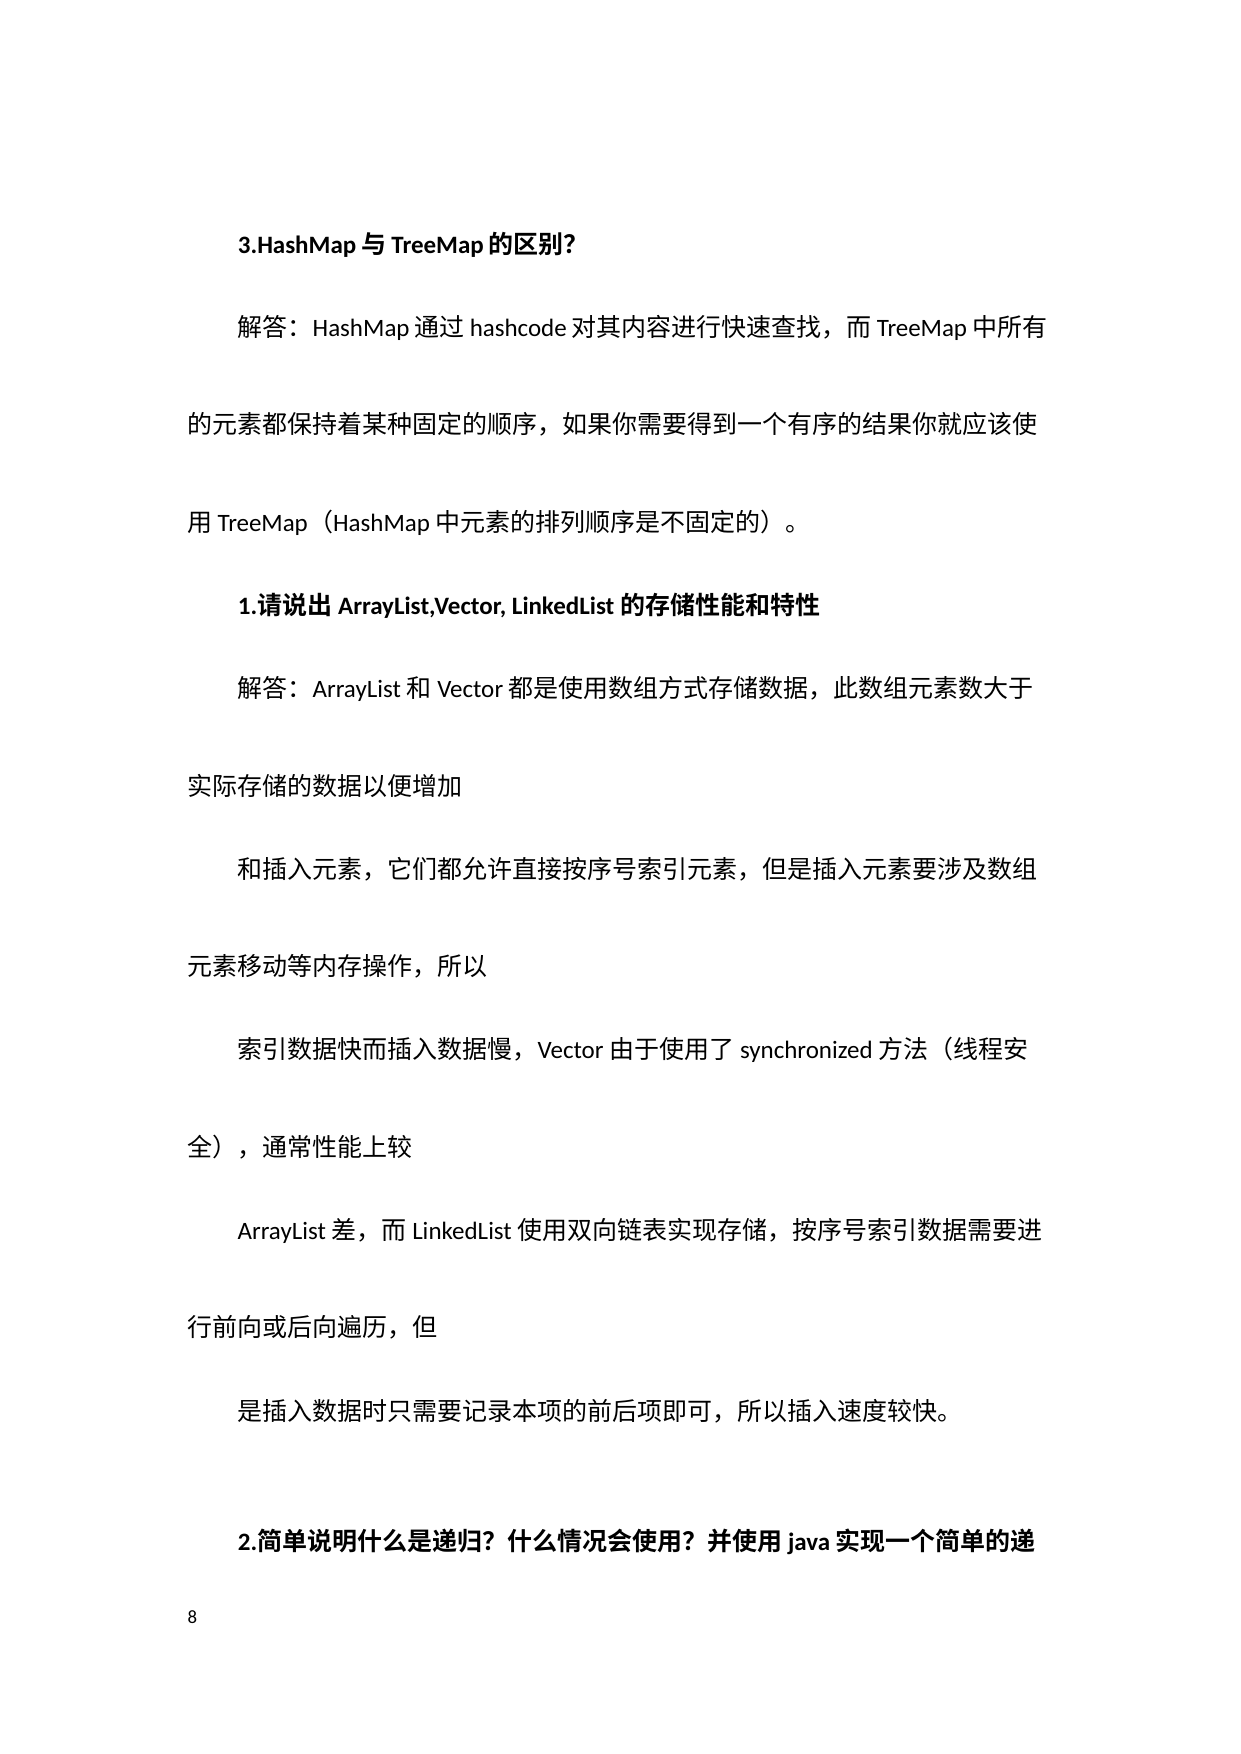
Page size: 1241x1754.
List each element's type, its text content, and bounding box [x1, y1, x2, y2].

text 1.请说出 ArrayList,Vector, LinkedList 的存储性能和特性 [187, 571, 1053, 636]
text 解答：ArrayList 和 Vector 都是使用数组方式存储数据，此数组元素数大于实际存储的数据以便增加 [187, 654, 1053, 817]
text 索引数据快而插入数据慢，Vector 由于使用了 synchronized 方法（线程安全），通常性能上较 [187, 1015, 1053, 1178]
text 是插入数据时只需要记录本项的前后项即可，所以插入速度较快。 [187, 1377, 1053, 1442]
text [187, 1507, 1053, 1572]
text ArrayList 差，而 LinkedList 使用双向链表实现存储，按序号索引数据需要进行前向或后向遍历，但 [187, 1196, 1053, 1358]
text 解答：HashMap通过hashcode对其内容进行快速查找，而TreeMap中所有的元素都保持着某种固定的顺序，如果你需要得到一个有序的结果你就应该使用TreeMap（HashMap中元素的排列顺序是不固定的）。 [187, 293, 1053, 553]
text 3.HashMap与TreeMap的区别？ [187, 210, 1053, 275]
text 和插入元素，它们都允许直接按序号索引元素，但是插入元素要涉及数组元素移动等内存操作，所以 [187, 835, 1053, 997]
